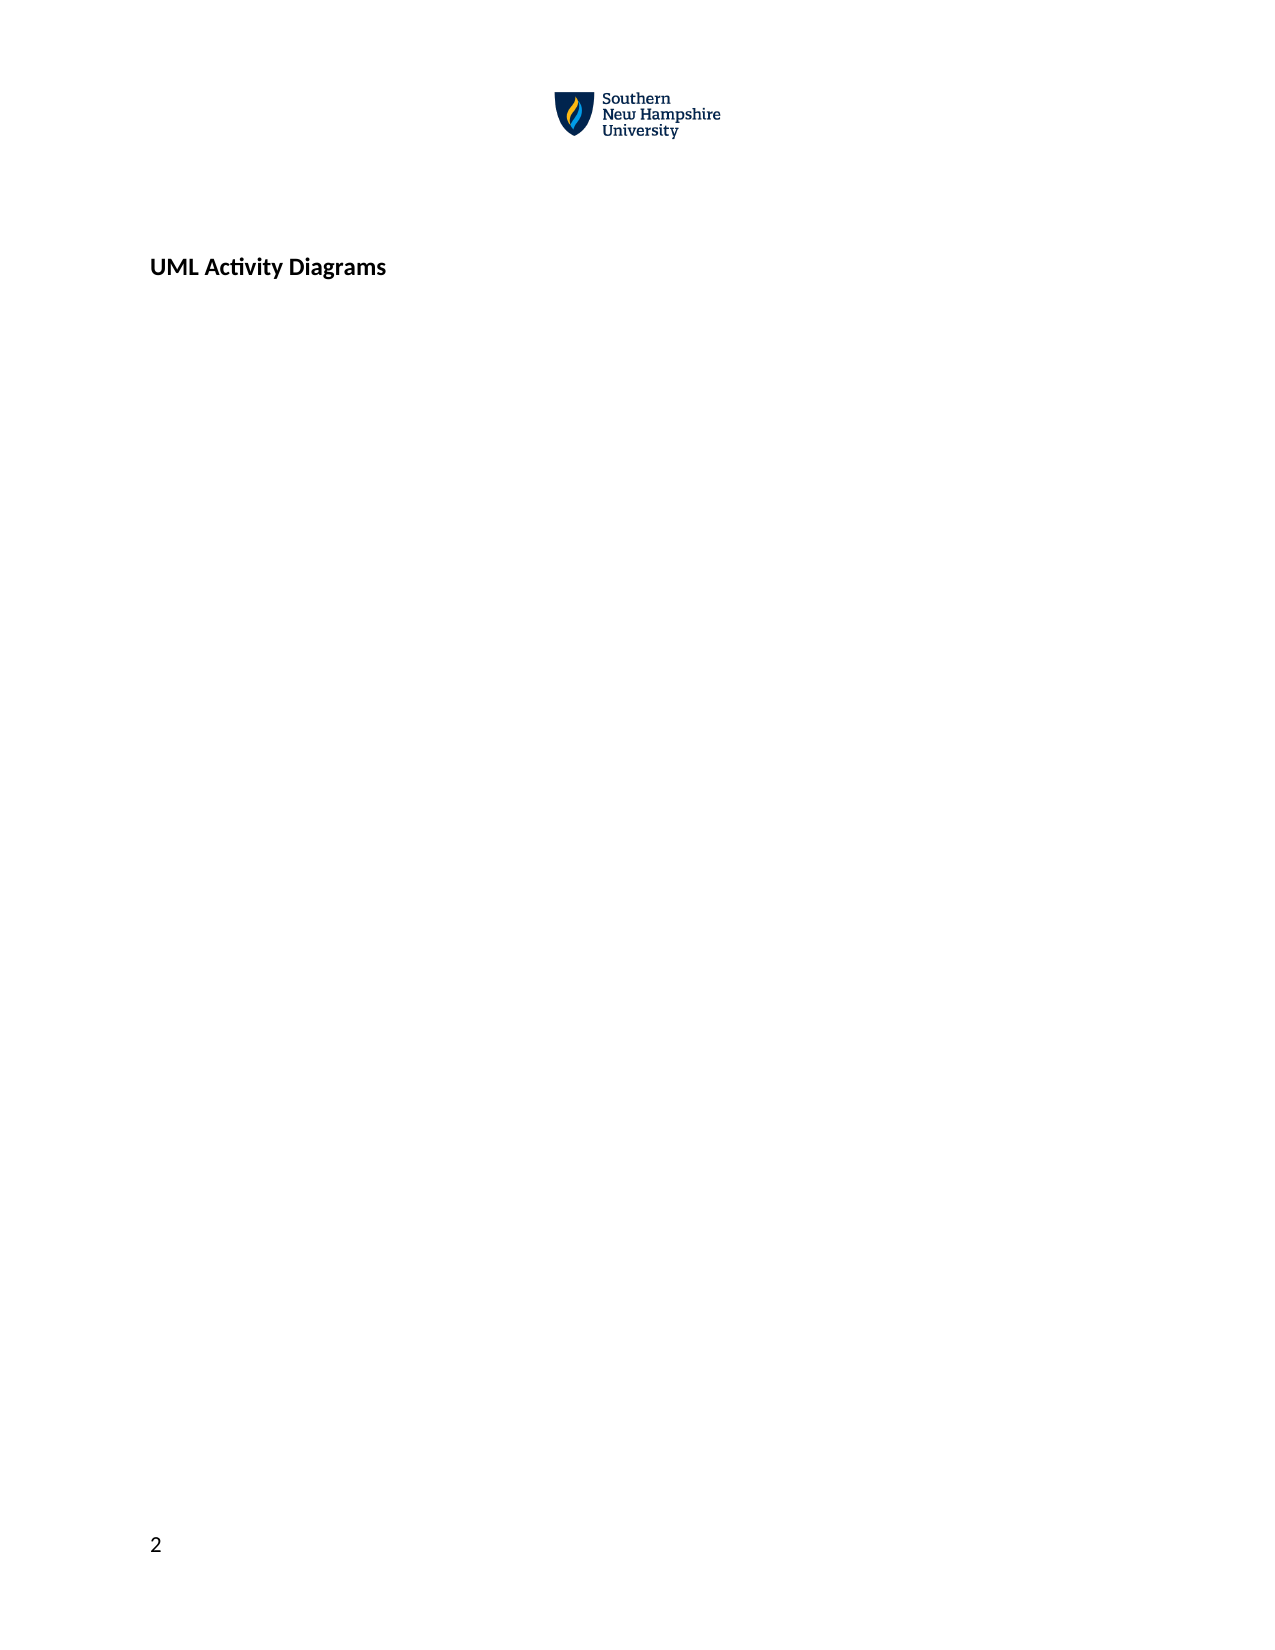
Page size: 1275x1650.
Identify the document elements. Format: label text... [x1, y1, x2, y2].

subtitle UML Activity Diagrams [150, 251, 1125, 282]
picture [546, 75, 729, 154]
